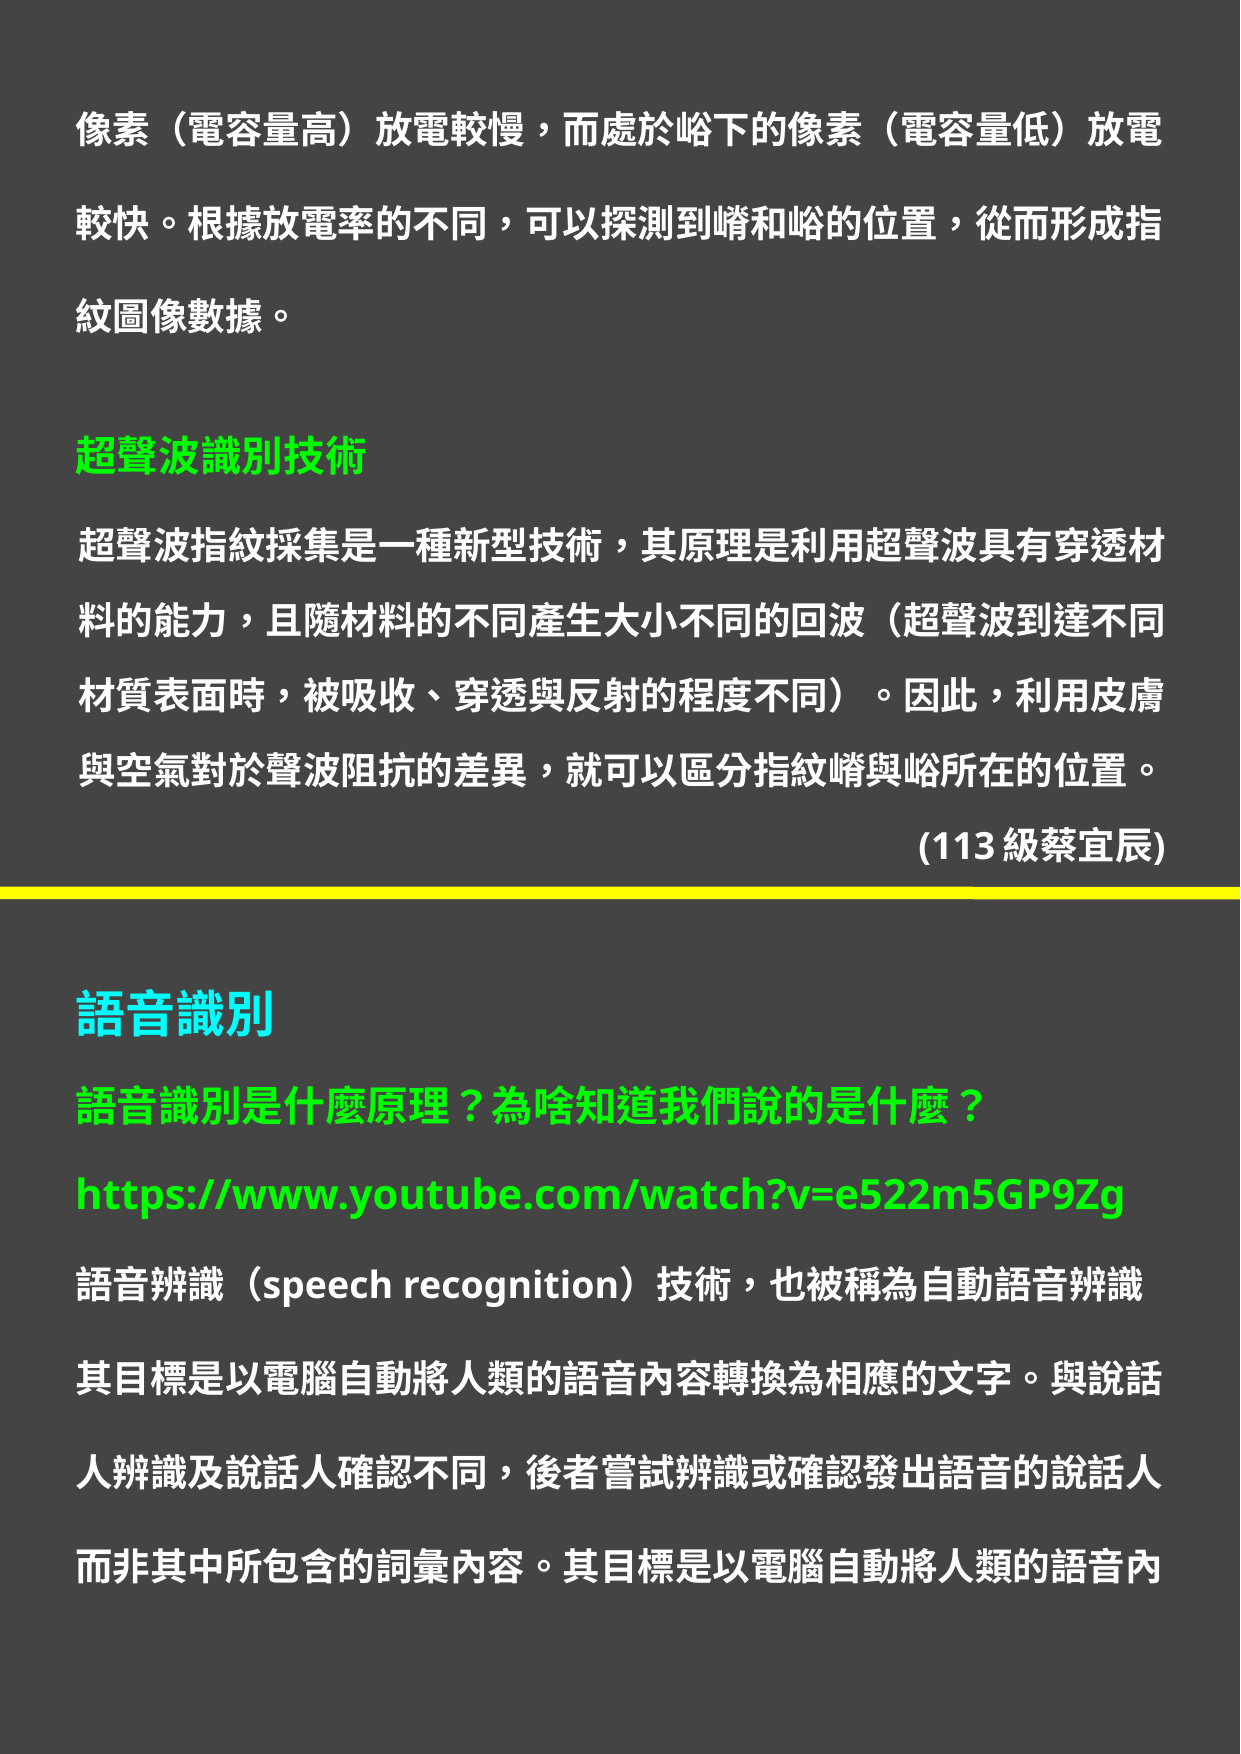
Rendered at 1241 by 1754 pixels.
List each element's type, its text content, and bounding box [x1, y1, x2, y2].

text 超聲波指紋採集是一種新型技術，其原理是利用超聲波具有穿透材料的能力，且隨材料的不同產生大小不同的回波（超聲波到達不同材質表面時，被吸收、穿透與反射的程度不同）。因此，利用皮膚與空氣對於聲波阻抗的差異，就可以區分指紋嵴與峪所在的位置。(113級蔡宜辰) [75, 506, 1165, 881]
text 語音識別 [75, 973, 1165, 1048]
text 超聲波識別技術 [75, 416, 1165, 491]
text https://www.youtube.com/watch?v=e522m5GP9Zg [75, 1156, 1165, 1231]
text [75, 1245, 1165, 1601]
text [75, 89, 1165, 352]
text 語音識別是什麼原理？為啥知道我們說的是什麼？ [75, 1066, 1165, 1141]
